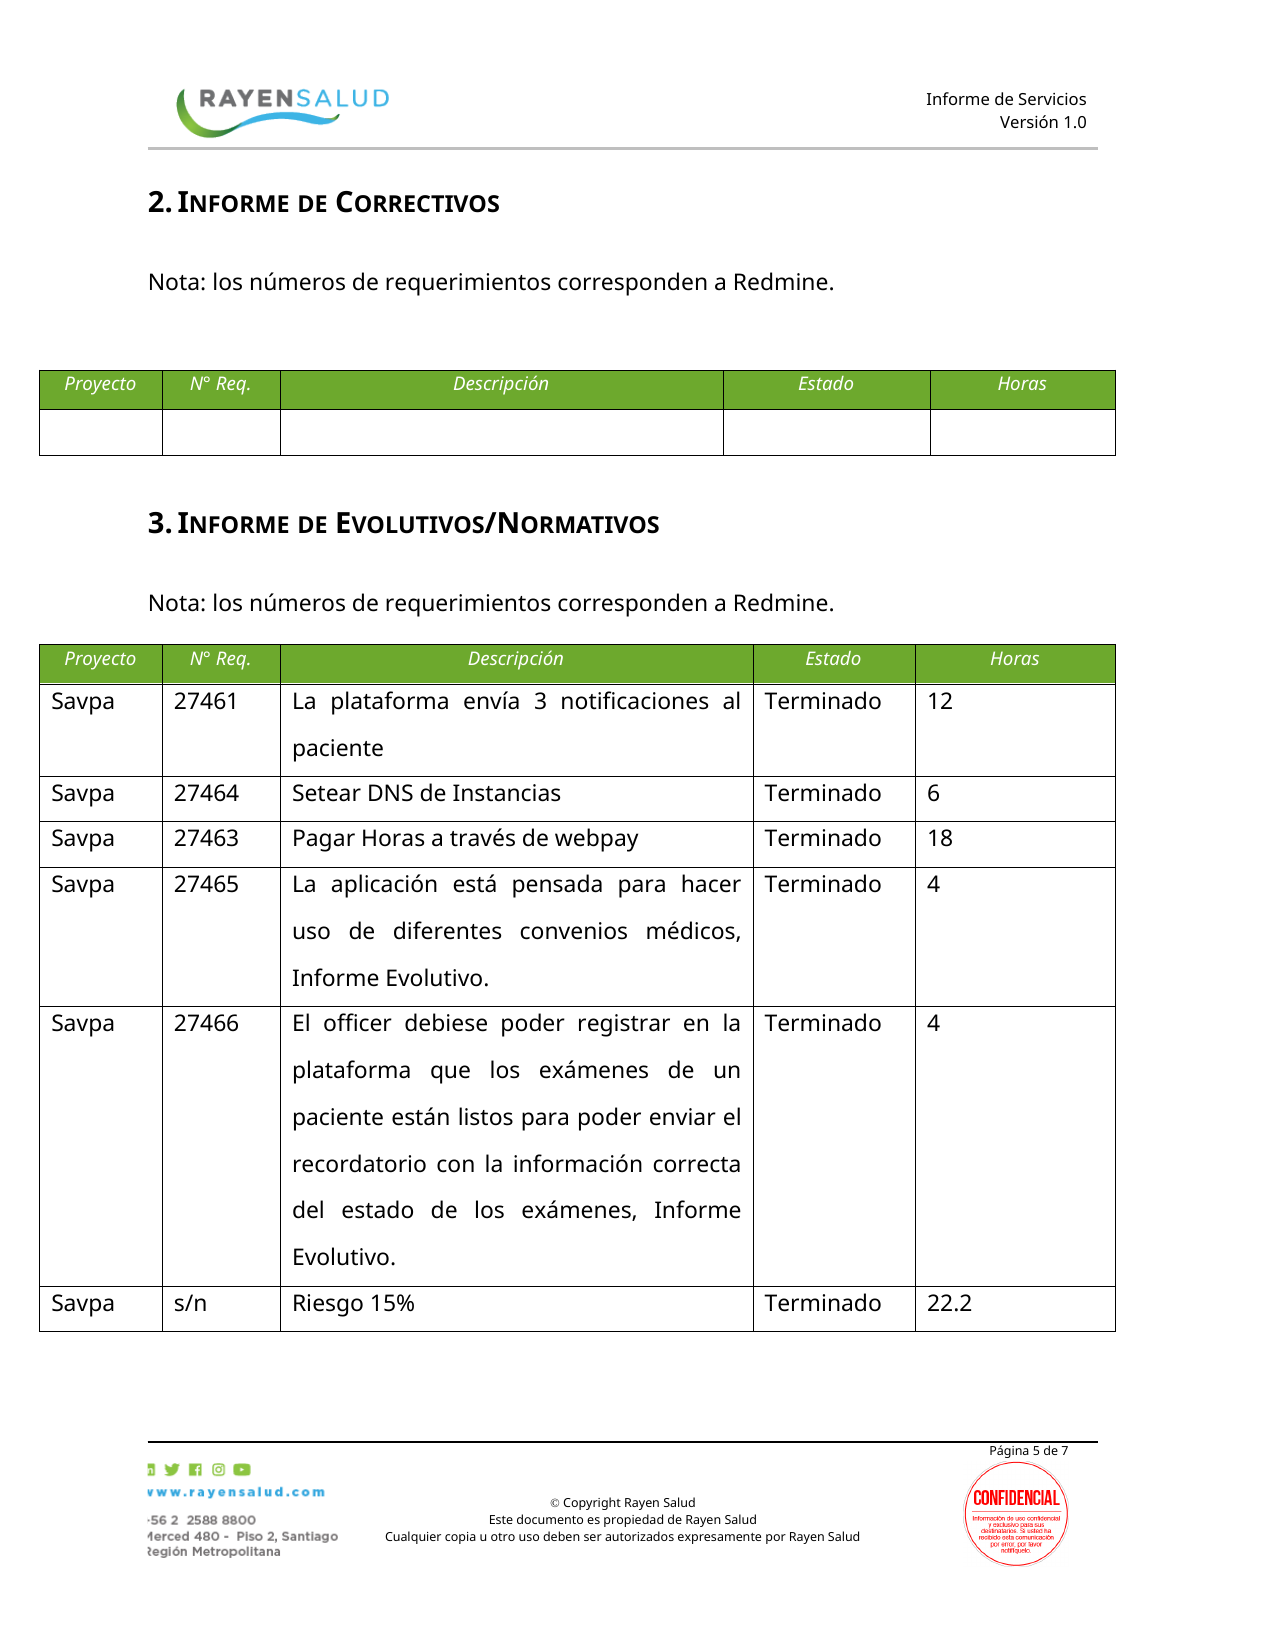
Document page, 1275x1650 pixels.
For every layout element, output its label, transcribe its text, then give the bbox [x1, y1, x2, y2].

table_header N° Req. [163, 645, 280, 683]
table_cell Setear DNS de Instancias [281, 777, 753, 821]
table_cell Terminado [754, 822, 915, 867]
table_cell s/n [163, 1287, 280, 1331]
text Nota: los números de requerimientos corresponden a Redmine. [148, 587, 1098, 618]
subtitle Informe de Evolutivos/Normativos [148, 503, 1098, 542]
table_cell 27461 [163, 685, 280, 776]
table_cell La aplicación está pensada para hacer uso de diferentes convenios médicos, Informe Evolutivo. [281, 868, 753, 1006]
table_cell [40, 410, 162, 455]
table_header Estado [724, 371, 930, 409]
table_cell [163, 410, 280, 455]
table_header Estado [754, 645, 915, 683]
table_header Horas [931, 371, 1115, 409]
picture [147, 1460, 343, 1559]
table_cell 18 [916, 822, 1115, 867]
table_cell Riesgo 15% [281, 1287, 753, 1331]
picture [963, 1461, 1069, 1567]
table_cell Terminado [754, 1287, 915, 1331]
table_cell Terminado [754, 777, 915, 821]
table_cell 4 [916, 1007, 1115, 1286]
table_header Descripción [281, 371, 723, 409]
table_header Descripción [281, 645, 753, 683]
table_cell 12 [916, 685, 1115, 776]
table_cell 27464 [163, 777, 280, 821]
table_cell Savpa [40, 868, 162, 1006]
table_cell Terminado [754, 685, 915, 776]
table_cell 22.2 [916, 1287, 1115, 1331]
table_cell 27465 [163, 868, 280, 1006]
table_header N° Req. [163, 371, 280, 409]
table_cell 27466 [163, 1007, 280, 1286]
table_cell 4 [916, 868, 1115, 1006]
table_cell Pagar Horas a través de webpay [281, 822, 753, 867]
picture [165, 73, 398, 147]
table_cell Savpa [40, 685, 162, 776]
table_cell Savpa [40, 777, 162, 821]
table_cell [281, 410, 723, 455]
table_header Proyecto [40, 371, 162, 409]
table_cell 27463 [163, 822, 280, 867]
table_header Proyecto [40, 645, 162, 683]
subtitle Informe de Correctivos [148, 181, 1098, 221]
table_cell Savpa [40, 1287, 162, 1331]
table_header Horas [916, 645, 1115, 683]
table_cell [931, 410, 1115, 455]
table_cell Savpa [40, 822, 162, 867]
table_cell [724, 410, 930, 455]
table_cell 6 [916, 777, 1115, 821]
text Nota: los números de requerimientos corresponden a Redmine. [148, 266, 1098, 297]
table_cell El officer debiese poder registrar en la plataforma que los exámenes de un paciente están listos para poder enviar el recordatorio con la información correcta del estado de los exámenes, Informe Evolutivo. [281, 1007, 753, 1286]
table_cell Terminado [754, 868, 915, 1006]
table_cell La plataforma envía 3 notificaciones al paciente [281, 685, 753, 776]
table_cell Terminado [754, 1007, 915, 1286]
table_cell Savpa [40, 1007, 162, 1286]
